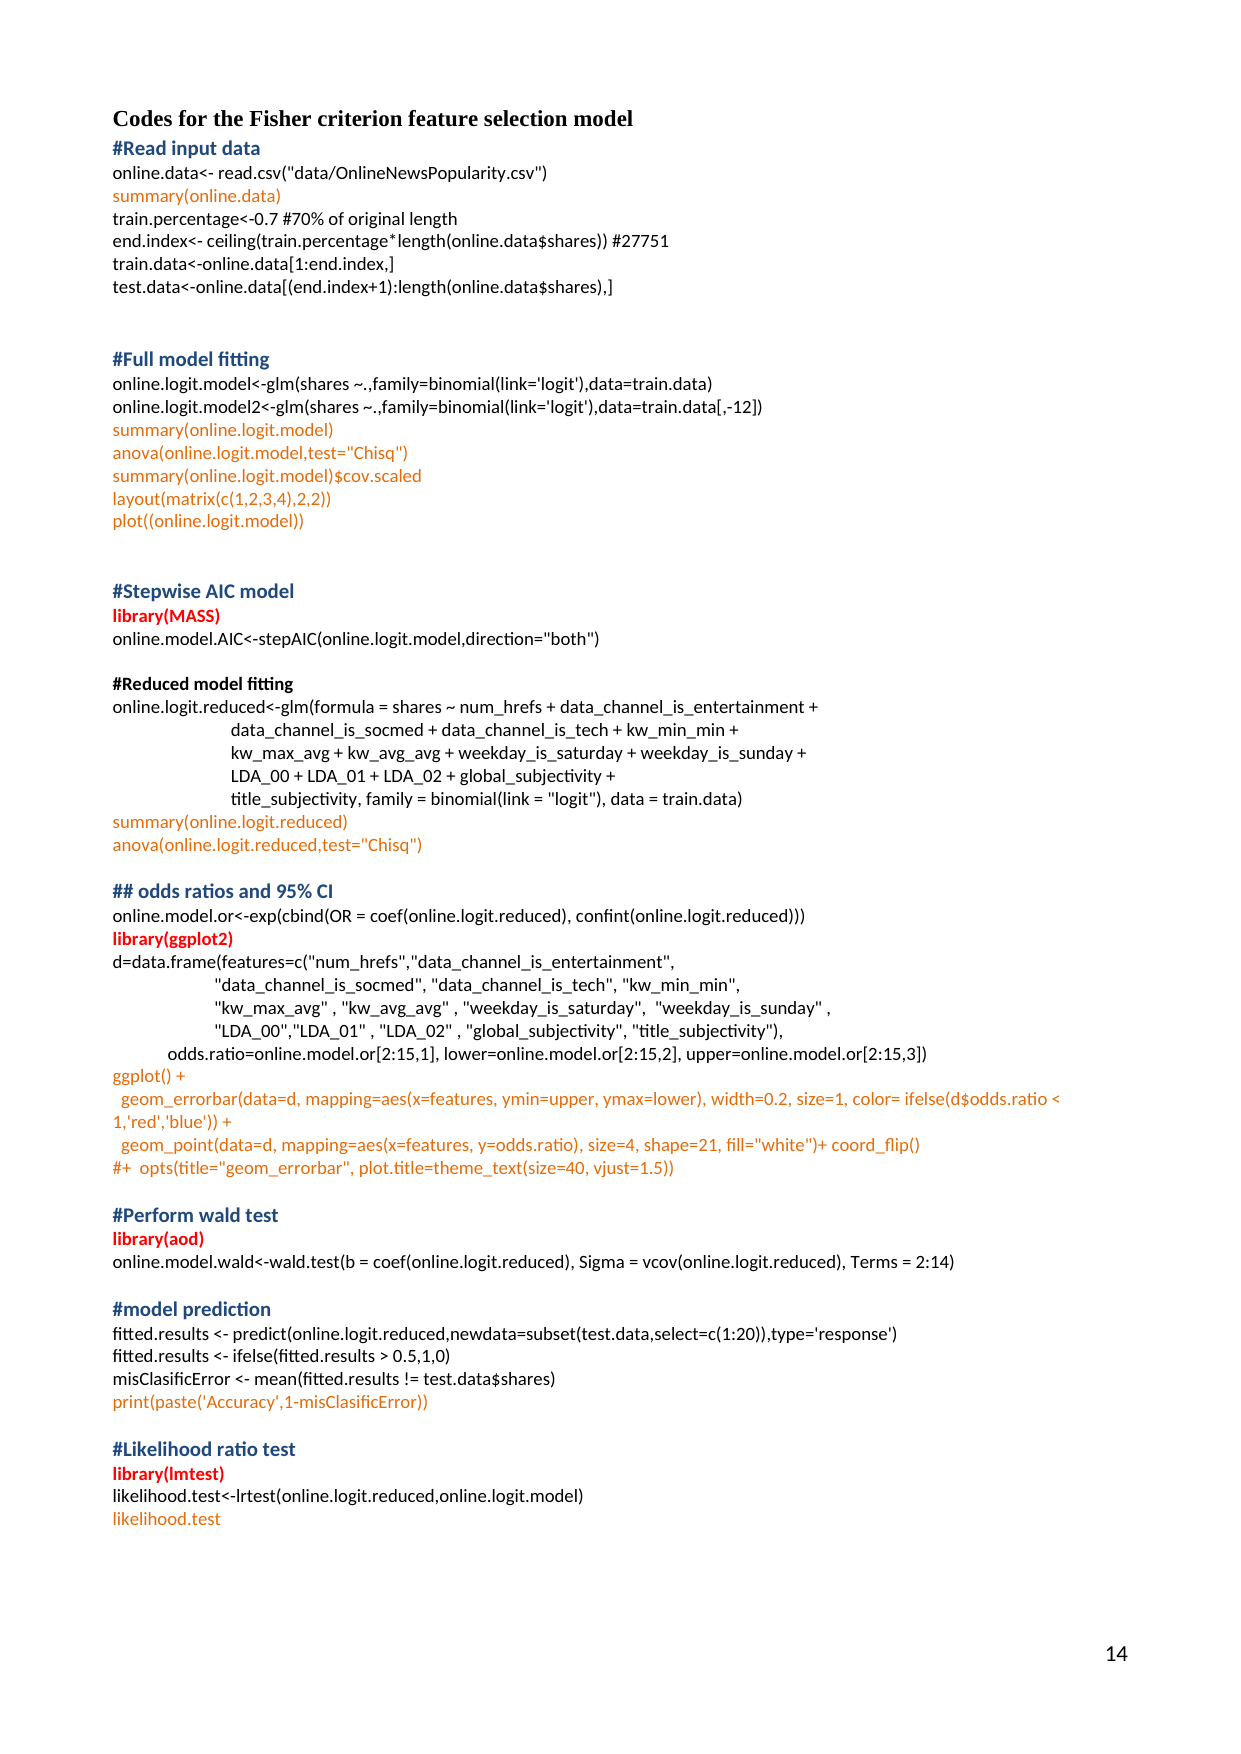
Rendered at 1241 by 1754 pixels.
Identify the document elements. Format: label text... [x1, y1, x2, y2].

text end.index<- ceiling(train.percentage*length(online.data$shares)) #27751 [112, 229, 1128, 252]
subtitle Codes for the Fisher criterion feature selection model [112, 105, 1128, 132]
text plot((online.logit.model)) [112, 509, 1128, 532]
text geom_errorbar(data=d, mapping=aes(x=features, ymin=upper, ymax=lower), width=0.2, size=1, color= ifelse(d$odds.ratio < 1,'red','blue')) + [112, 1087, 1128, 1133]
text "data_channel_is_socmed", "data_channel_is_tech", "kw_min_min", [112, 973, 1128, 996]
text LDA_00 + LDA_01 + LDA_02 + global_subjectivity + [112, 764, 1128, 787]
text likelihood.test [112, 1507, 1128, 1530]
text #model prediction [112, 1296, 1128, 1322]
text print(paste('Accuracy',1-misClasificError)) [112, 1390, 1128, 1413]
text library(lmtest) [112, 1462, 1128, 1484]
text summary(online.data) [112, 184, 1128, 207]
text #Full model fitting [112, 347, 1128, 372]
text summary(online.logit.model)$cov.scaled [112, 464, 1128, 487]
text "kw_max_avg" , "kw_avg_avg" , "weekday_is_saturday", "weekday_is_sunday" , [112, 996, 1128, 1019]
text online.logit.model2<-glm(shares ~.,family=binomial(link='logit'),data=train.data[,-12]) [112, 395, 1128, 418]
text geom_point(data=d, mapping=aes(x=features, y=odds.ratio), size=4, shape=21, fill="white")+ coord_flip() [112, 1133, 1128, 1156]
text online.model.AIC<-stepAIC(online.logit.model,direction="both") [112, 627, 1128, 649]
text summary(online.logit.reduced) [112, 810, 1128, 833]
text #Reduced model fitting [112, 672, 1128, 695]
text anova(online.logit.model,test="Chisq") [112, 441, 1128, 464]
text test.data<-online.data[(end.index+1):length(online.data$shares),] [112, 275, 1128, 298]
text online.logit.model<-glm(shares ~.,family=binomial(link='logit'),data=train.data) [112, 372, 1128, 395]
text odds.ratio=online.model.or[2:15,1], lower=online.model.or[2:15,2], upper=online.model.or[2:15,3]) [112, 1042, 1128, 1064]
text d=data.frame(features=c("num_hrefs","data_channel_is_entertainment", [112, 950, 1128, 973]
text #Read input data [112, 135, 1128, 161]
text summary(online.logit.model) [112, 418, 1128, 441]
text train.data<-online.data[1:end.index,] [112, 252, 1128, 275]
text online.model.wald<-wald.test(b = coef(online.logit.reduced), Sigma = vcov(online.logit.reduced), Terms = 2:14) [112, 1250, 1128, 1273]
text "LDA_00","LDA_01" , "LDA_02" , "global_subjectivity", "title_subjectivity"), [112, 1019, 1128, 1042]
text library(MASS) [112, 604, 1128, 627]
text train.percentage<-0.7 #70% of original length [112, 207, 1128, 229]
text layout(matrix(c(1,2,3,4),2,2)) [112, 487, 1128, 509]
text kw_max_avg + kw_avg_avg + weekday_is_saturday + weekday_is_sunday + [112, 741, 1128, 764]
text #Stepwise AIC model [112, 578, 1128, 604]
text anova(online.logit.reduced,test="Chisq") [112, 833, 1128, 856]
text library(ggplot2) [112, 927, 1128, 950]
text library(aod) [112, 1227, 1128, 1250]
text misClasificError <- mean(fitted.results != test.data$shares) [112, 1367, 1128, 1390]
text #Perform wald test [112, 1202, 1128, 1227]
text fitted.results <- ifelse(fitted.results > 0.5,1,0) [112, 1344, 1128, 1367]
text online.model.or<-exp(cbind(OR = coef(online.logit.reduced), confint(online.logit.reduced))) [112, 904, 1128, 927]
text online.data<- read.csv("data/OnlineNewsPopularity.csv") [112, 161, 1128, 184]
text ## odds ratios and 95% CI [112, 879, 1128, 904]
text #Likelihood ratio test [112, 1436, 1128, 1462]
text data_channel_is_socmed + data_channel_is_tech + kw_min_min + [112, 718, 1128, 741]
text ggplot() + [112, 1064, 1128, 1087]
text fitted.results <- predict(online.logit.reduced,newdata=subset(test.data,select=c(1:20)),type='response') [112, 1322, 1128, 1344]
text #+ opts(title="geom_errorbar", plot.title=theme_text(size=40, vjust=1.5)) [112, 1156, 1128, 1179]
text title_subjectivity, family = binomial(link = "logit"), data = train.data) [112, 787, 1128, 810]
text online.logit.reduced<-glm(formula = shares ~ num_hrefs + data_channel_is_entertainment + [112, 695, 1128, 718]
text likelihood.test<-lrtest(online.logit.reduced,online.logit.model) [112, 1484, 1128, 1507]
